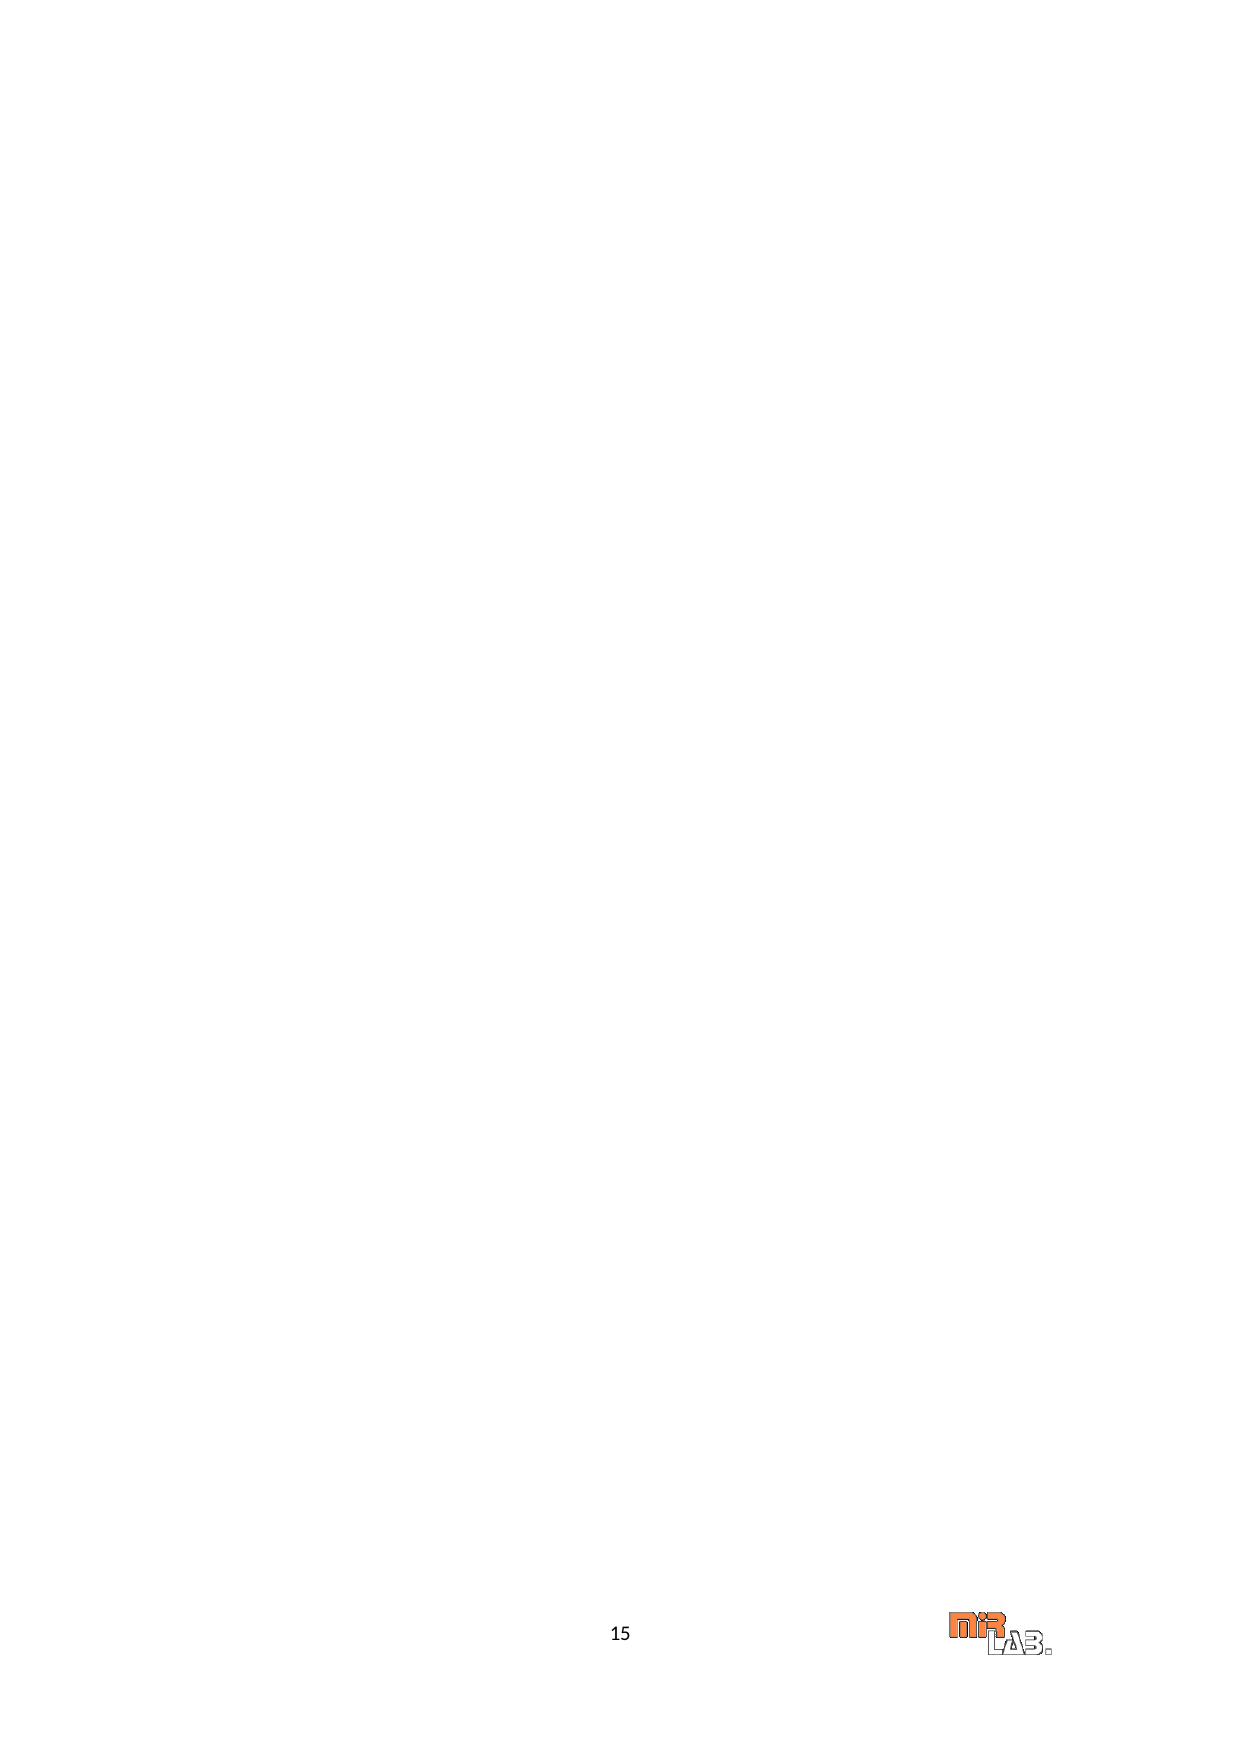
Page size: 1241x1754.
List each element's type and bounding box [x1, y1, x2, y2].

picture [949, 1612, 1052, 1655]
